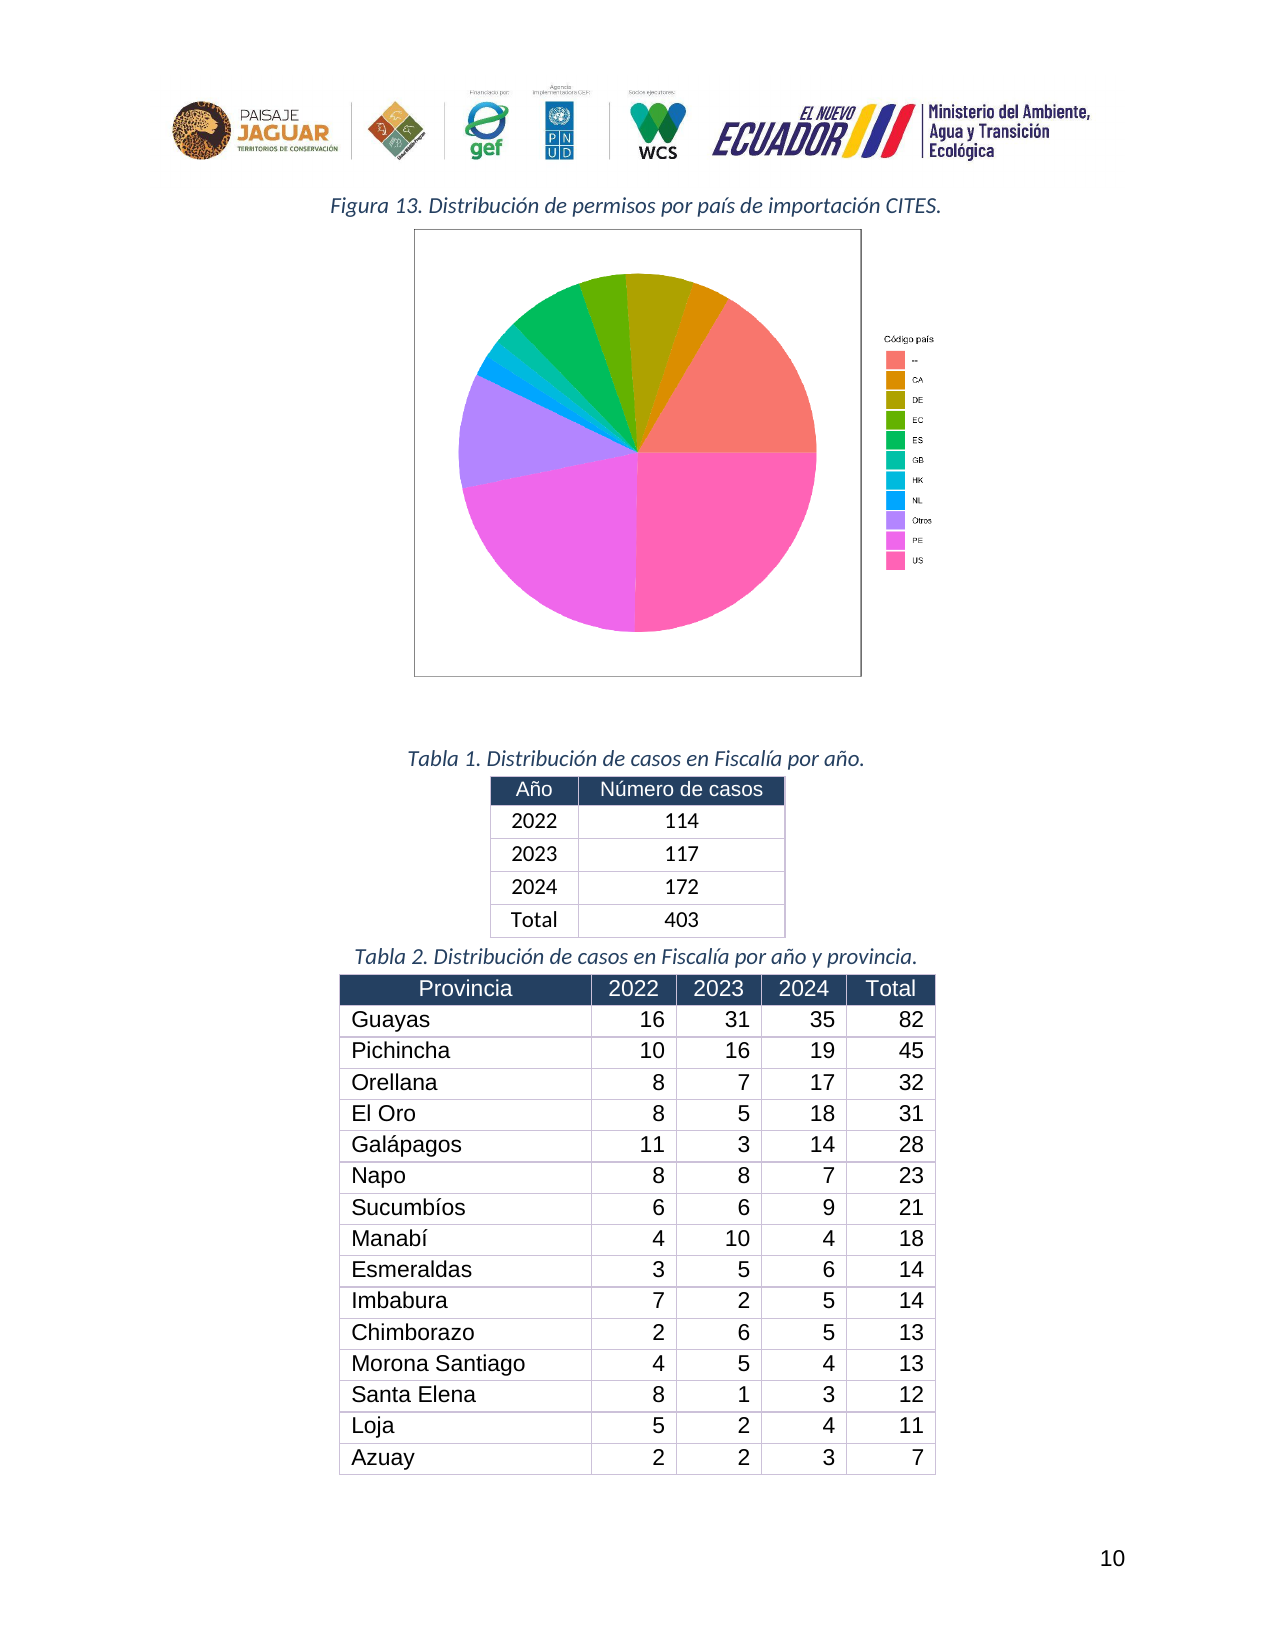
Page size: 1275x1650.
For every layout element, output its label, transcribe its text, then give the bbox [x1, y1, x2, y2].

table_cell 2 [677, 1444, 761, 1474]
table_cell Santa Elena [340, 1381, 591, 1411]
table_cell Chimborazo [340, 1319, 591, 1349]
table_cell Loja [340, 1413, 591, 1443]
table_cell 4 [762, 1413, 846, 1443]
subtitle Tabla 1. Distribución de casos en Fiscalía por año. [150, 744, 1125, 772]
table_cell Esmeraldas [340, 1256, 591, 1286]
table_cell 31 [847, 1100, 935, 1130]
table_cell Napo [340, 1163, 591, 1193]
picture [150, 75, 1125, 188]
table_cell Azuay [340, 1444, 591, 1474]
table_cell 9 [762, 1194, 846, 1224]
table_cell 3 [677, 1131, 761, 1161]
table_cell Orellana [340, 1069, 591, 1099]
table_cell Total [491, 905, 578, 937]
table_cell 16 [592, 1006, 676, 1036]
table_cell Imbabura [340, 1288, 591, 1318]
table_cell 8 [677, 1163, 761, 1193]
table_cell 19 [762, 1038, 846, 1068]
table_cell 14 [762, 1131, 846, 1161]
table_header Provincia [340, 975, 591, 1005]
table_cell 4 [592, 1350, 676, 1380]
table_cell 5 [762, 1288, 846, 1318]
table_cell 2 [677, 1288, 761, 1318]
table_cell 5 [677, 1256, 761, 1286]
table_cell 6 [762, 1256, 846, 1286]
table_cell 1 [677, 1381, 761, 1411]
table_cell 2022 [491, 806, 578, 838]
table_header 2024 [762, 975, 846, 1005]
table_cell 6 [677, 1194, 761, 1224]
table_cell 35 [762, 1006, 846, 1036]
table_header 2022 [592, 975, 676, 1005]
table_cell 7 [847, 1444, 935, 1474]
table_cell 6 [592, 1194, 676, 1224]
table_header Total [847, 975, 935, 1005]
table_cell 6 [677, 1319, 761, 1349]
table_header Año [491, 777, 578, 805]
table_cell 32 [847, 1069, 935, 1099]
table_cell 403 [579, 905, 784, 937]
table_cell Pichincha [340, 1038, 591, 1068]
table_cell 11 [847, 1413, 935, 1443]
table_cell 8 [592, 1163, 676, 1193]
table_cell 31 [677, 1006, 761, 1036]
subtitle Tabla 2. Distribución de casos en Fiscalía por año y provincia. [150, 942, 1125, 970]
table_cell 2024 [491, 872, 578, 904]
table_cell 114 [579, 806, 784, 838]
table_cell 5 [677, 1350, 761, 1380]
table_cell 4 [762, 1350, 846, 1380]
table_cell 11 [592, 1131, 676, 1161]
table_cell 18 [762, 1100, 846, 1130]
table_cell 13 [847, 1350, 935, 1380]
table_cell 3 [762, 1444, 846, 1474]
table_cell 172 [579, 872, 784, 904]
table_cell 14 [847, 1256, 935, 1286]
table_cell Manabí [340, 1225, 591, 1255]
table_cell 7 [762, 1163, 846, 1193]
table_header Número de casos [579, 777, 784, 805]
table_cell 17 [762, 1069, 846, 1099]
table_cell 12 [847, 1381, 935, 1411]
table_cell 23 [847, 1163, 935, 1193]
table_cell 8 [592, 1381, 676, 1411]
table_cell 2 [592, 1444, 676, 1474]
table_cell 5 [677, 1100, 761, 1130]
table_cell 3 [762, 1381, 846, 1411]
table_cell 28 [847, 1131, 935, 1161]
table_cell 8 [592, 1100, 676, 1130]
table_cell 5 [762, 1319, 846, 1349]
table_cell 21 [847, 1194, 935, 1224]
table_cell El Oro [340, 1100, 591, 1130]
table_cell 2023 [491, 839, 578, 871]
table_cell 10 [677, 1225, 761, 1255]
table_cell 16 [677, 1038, 761, 1068]
table_cell 45 [847, 1038, 935, 1068]
table_cell 10 [592, 1038, 676, 1068]
table_cell Sucumbíos [340, 1194, 591, 1224]
table_cell 82 [847, 1006, 935, 1036]
table_cell 14 [847, 1288, 935, 1318]
table_cell 2 [677, 1413, 761, 1443]
table_cell Morona Santiago [340, 1350, 591, 1380]
table_cell 3 [592, 1256, 676, 1286]
table_cell 7 [677, 1069, 761, 1099]
table_cell Guayas [340, 1006, 591, 1036]
picture [404, 223, 946, 682]
table_cell 18 [847, 1225, 935, 1255]
table_cell 4 [762, 1225, 846, 1255]
table_cell Galápagos [340, 1131, 591, 1161]
table_cell 7 [592, 1288, 676, 1318]
subtitle Figura 13. Distribución de permisos por país de importación CITES. [150, 191, 1125, 219]
table_header 2023 [677, 975, 761, 1005]
table_cell 13 [847, 1319, 935, 1349]
table_cell 2 [592, 1319, 676, 1349]
table_cell 5 [592, 1413, 676, 1443]
table_cell 117 [579, 839, 784, 871]
table_cell 4 [592, 1225, 676, 1255]
table_cell 8 [592, 1069, 676, 1099]
